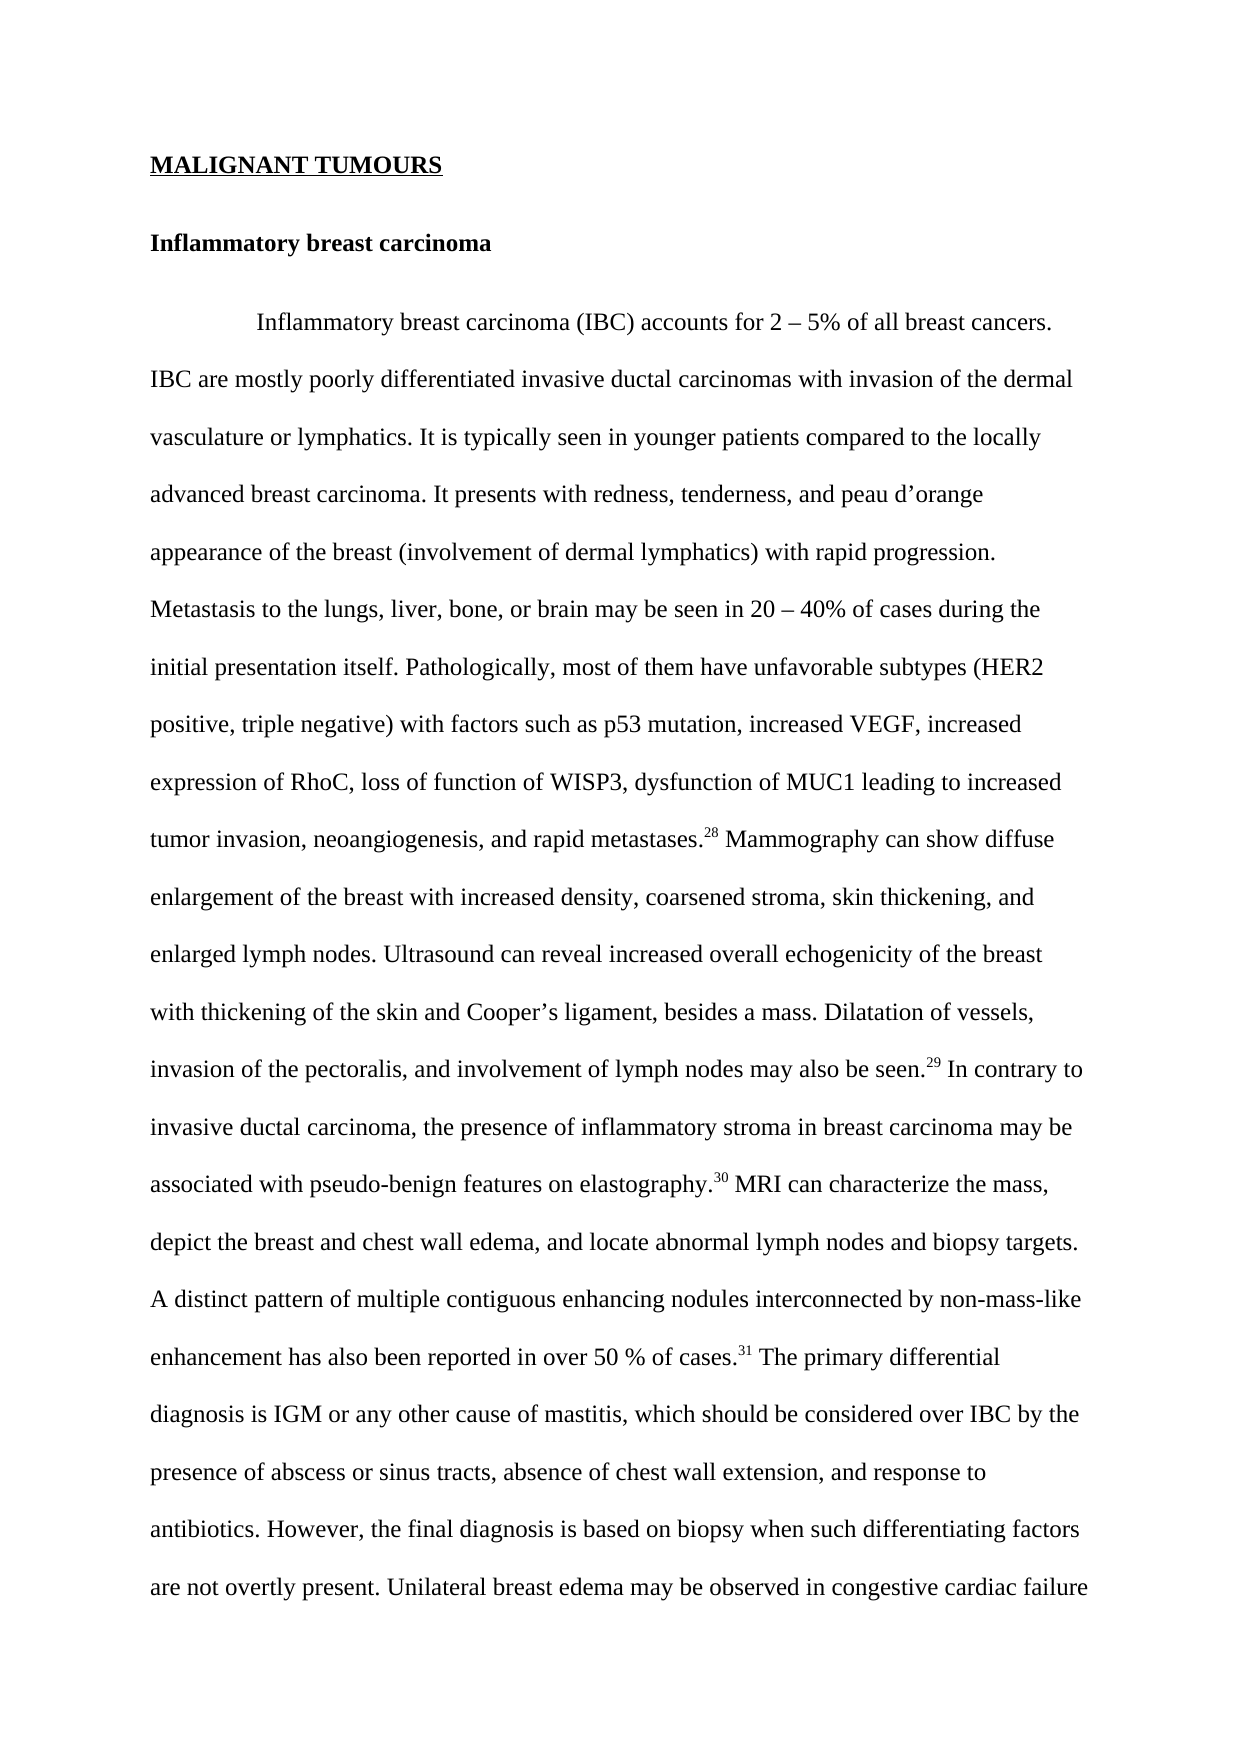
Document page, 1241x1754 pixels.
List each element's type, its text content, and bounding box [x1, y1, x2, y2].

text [150, 307, 1090, 1600]
text MALIGNANT TUMOURS [150, 150, 1090, 179]
text Inflammatory breast carcinoma [150, 228, 1090, 257]
